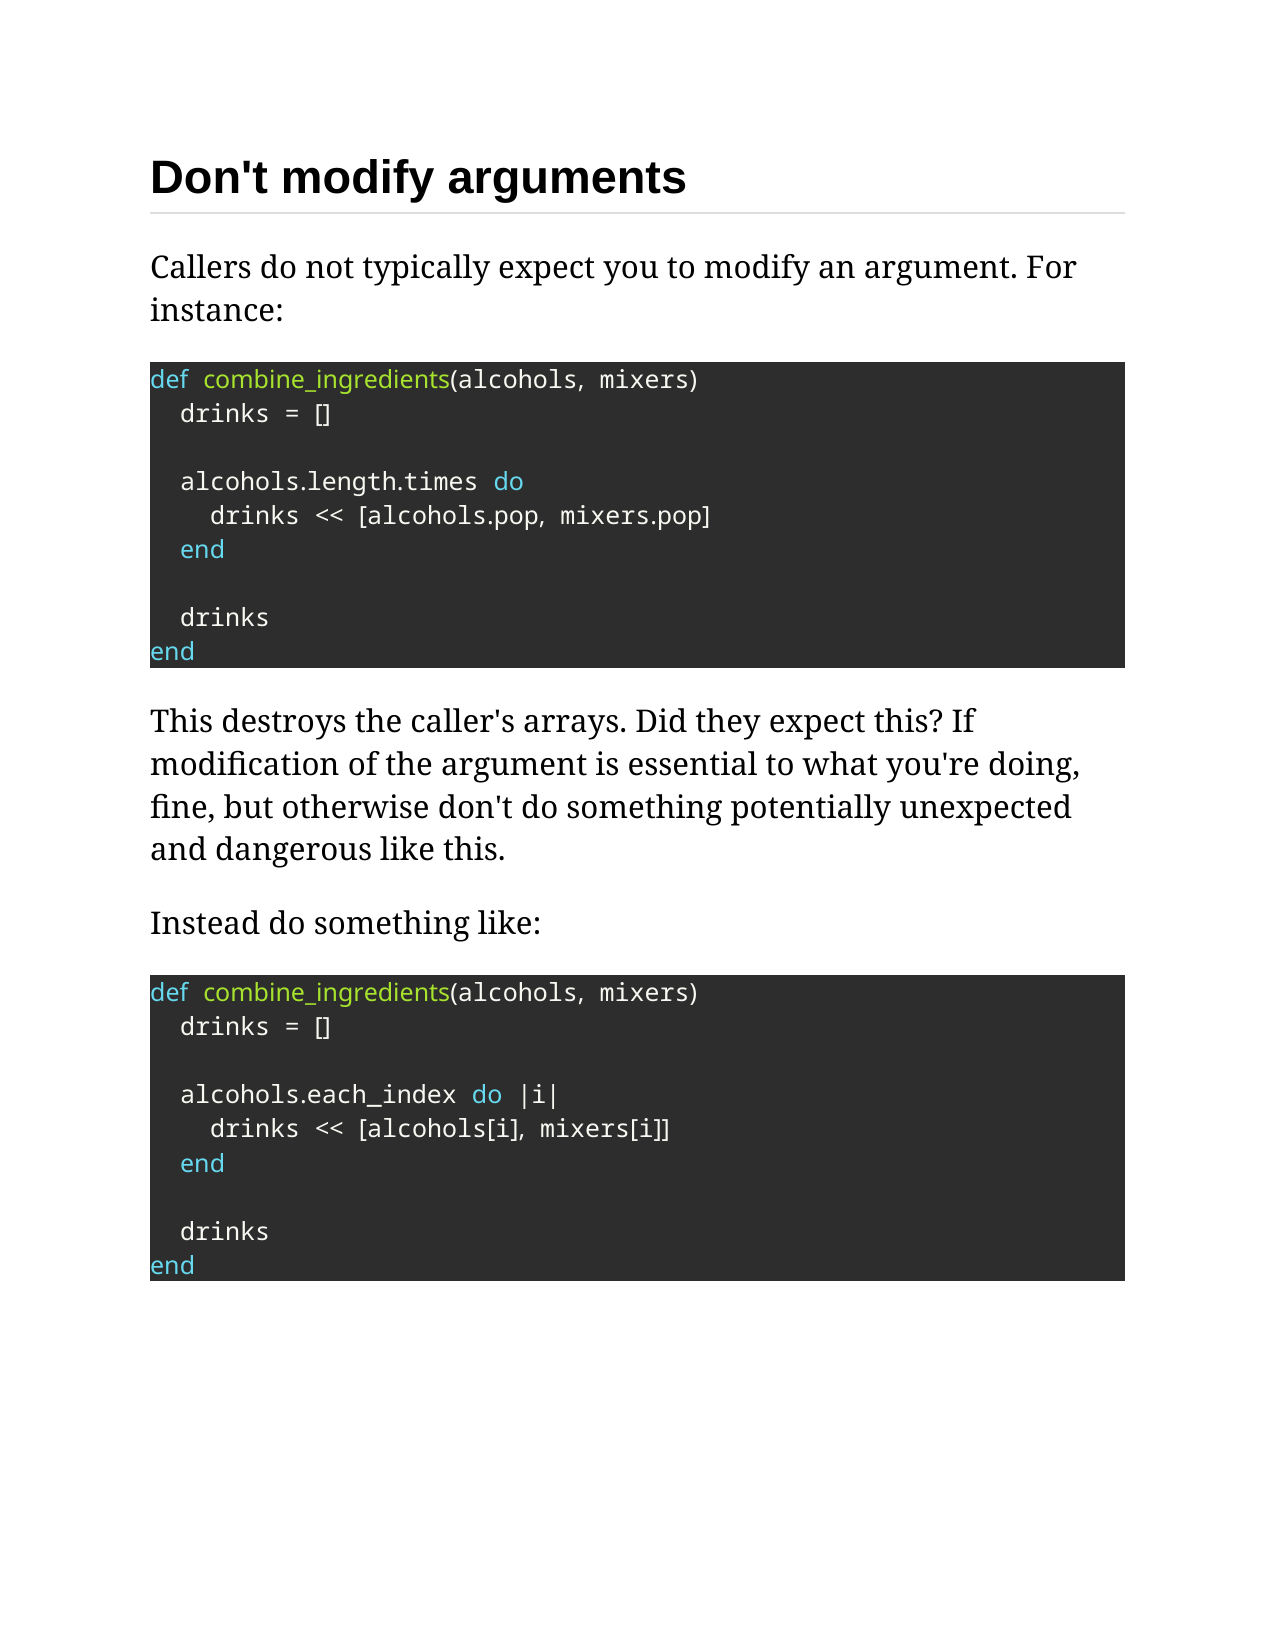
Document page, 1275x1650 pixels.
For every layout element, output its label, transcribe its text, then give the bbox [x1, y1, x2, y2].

subtitle Don't modify arguments [150, 150, 1125, 212]
text drinks = [] [150, 396, 1125, 430]
text drinks [150, 600, 1125, 634]
text drinks << [alcohols.pop, mixers.pop] [150, 498, 1125, 532]
text Callers do not typically expect you to modify an argument. For instance: [150, 245, 1125, 330]
text end [150, 1247, 1125, 1281]
text end [150, 634, 1125, 668]
text drinks = [] [150, 1009, 1125, 1043]
text alcohols.each_index do |i| [150, 1077, 1125, 1111]
text end [150, 532, 1125, 566]
text drinks [150, 1213, 1125, 1247]
text alcohols.length.times do [150, 464, 1125, 498]
text def combine_ingredients(alcohols, mixers) [150, 362, 1125, 396]
text drinks << [alcohols[i], mixers[i]] [150, 1111, 1125, 1145]
text def combine_ingredients(alcohols, mixers) [150, 975, 1125, 1009]
text Instead do something like: [150, 901, 1125, 944]
text end [150, 1145, 1125, 1179]
text This destroys the caller's arrays. Did they expect this? If modification of the argument is essential to what you're doing, fine, but otherwise don't do something potentially unexpected and dangerous like this. [150, 699, 1125, 870]
